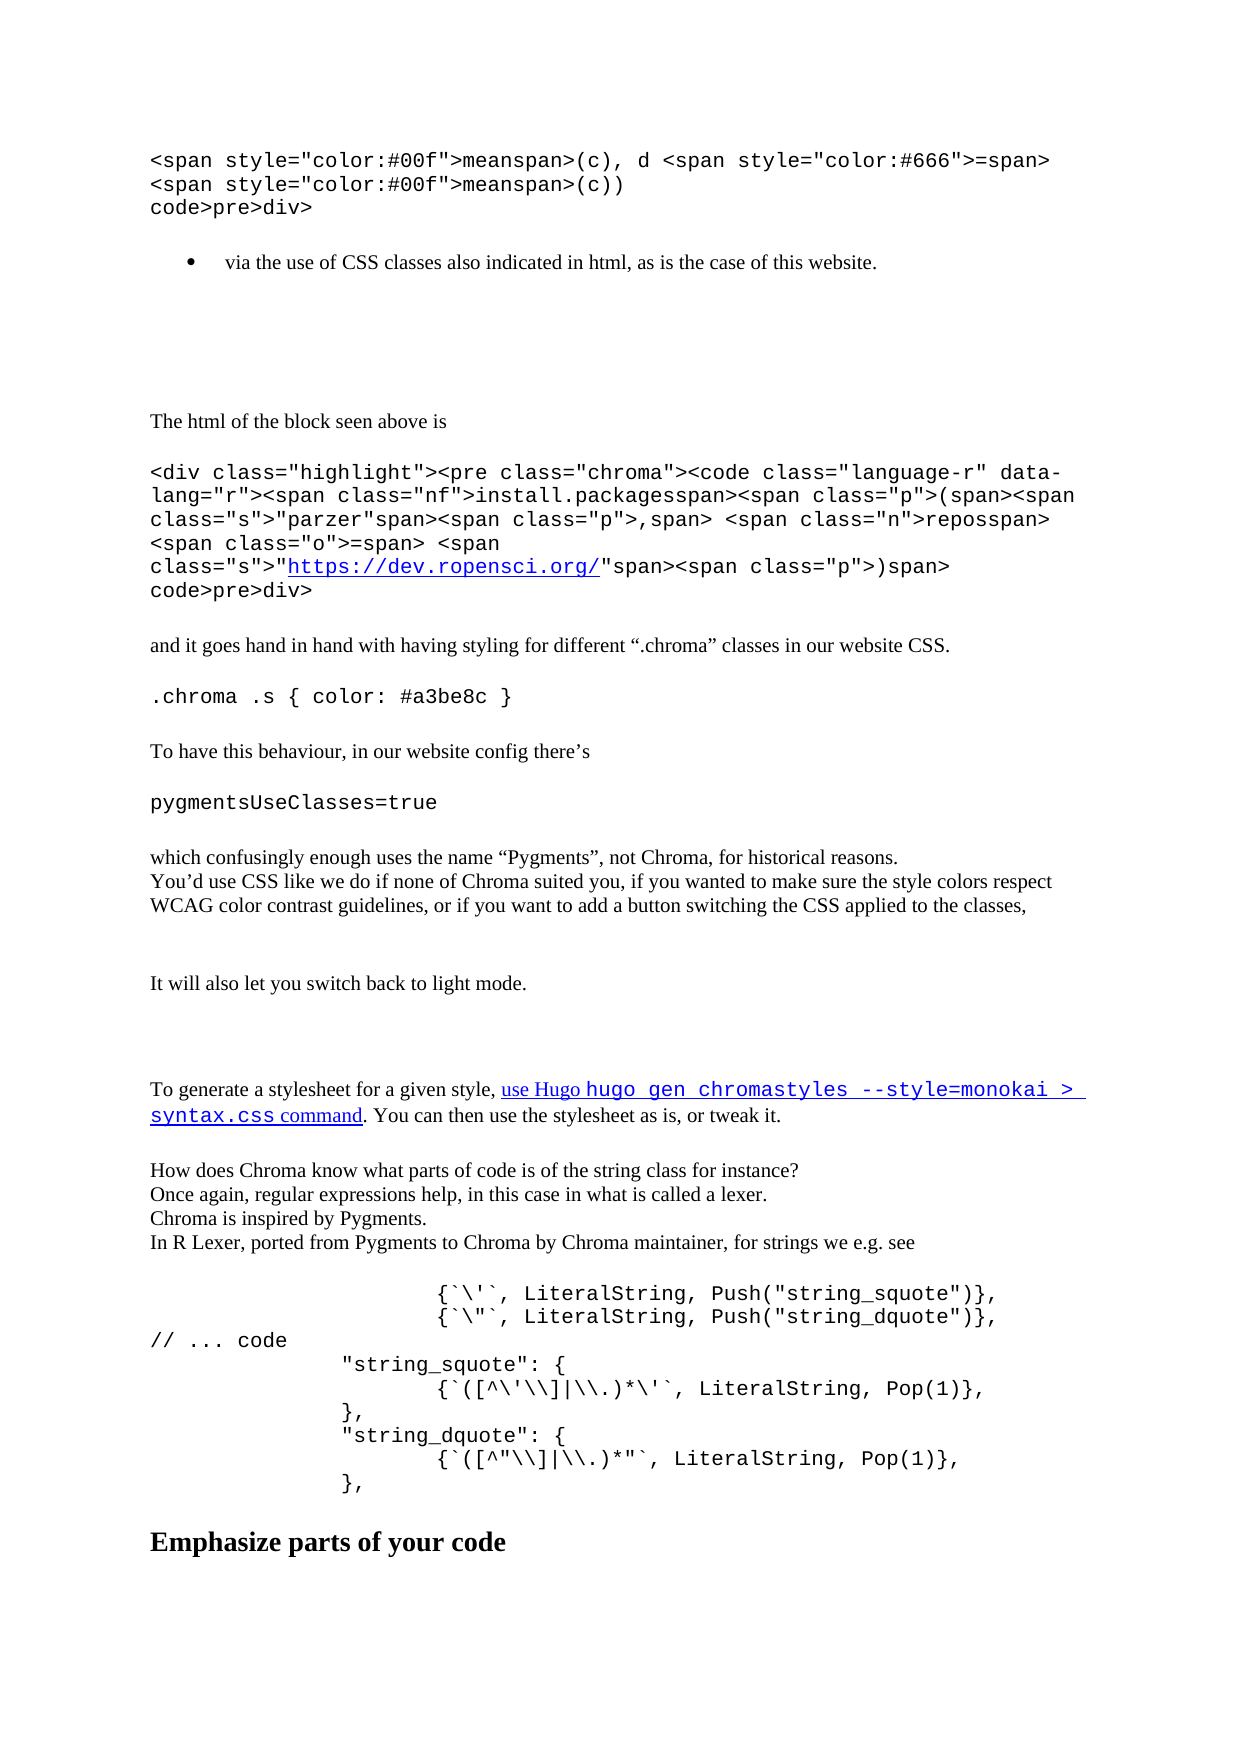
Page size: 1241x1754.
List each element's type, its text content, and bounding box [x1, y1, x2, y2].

text which confusingly enough uses the name “Pygments”, not Chroma, for historical reasons. You’d use CSS like we do if none of Chroma suited you, if you wanted to make sure the style colors respect WCAG color contrast guidelines, or if you want to add a button switching the CSS applied to the classes, [150, 845, 1090, 917]
text "string_dquote": { [150, 1425, 1090, 1448]
text }, [150, 1472, 1090, 1496]
text Emphasize parts of your code [150, 1525, 1090, 1557]
text It will also let you switch back to light mode. [150, 946, 1090, 994]
text .chroma .s { color: #a3be8c } [150, 686, 1090, 710]
text How does Chroma know what parts of code is of the string class for instance? Once again, regular expressions help, in this case in what is called a lexer. Chroma is inspired by Pygments. In R Lexer, ported from Pygments to Chroma by Chroma maintainer, for strings we e.g. see [150, 1157, 1090, 1254]
text code>pre>div> [150, 580, 1090, 604]
text {`\'`, LiteralString, Push("string_squote")}, [150, 1283, 1090, 1307]
text pygmentsUseClasses=true [150, 792, 1090, 816]
text The html of the block seen above is [150, 409, 1090, 433]
text }, [150, 1401, 1090, 1425]
text {`\"`, LiteralString, Push("string_dquote")}, [150, 1307, 1090, 1330]
list via the use of CSS classes also indicated in html, as is the case of this website. [187, 250, 1090, 274]
text "string_squote": { [150, 1354, 1090, 1377]
text {`([^"\\]|\\.)*"`, LiteralString, Pop(1)}, [150, 1448, 1090, 1472]
text To generate a stylesheet for a given style, use Hugo hugo gen chromastyles --style=monokai > syntax.css command. You can then use the stylesheet as is, or tweak it. [150, 1077, 1090, 1128]
text To have this behaviour, in our website config there’s [150, 739, 1090, 763]
text and it goes hand in hand with having styling for different “.chroma” classes in our website CSS. [150, 633, 1090, 657]
text {`([^\'\\]|\\.)*\'`, LiteralString, Pop(1)}, [150, 1377, 1090, 1401]
text <div class="highlight"><pre class="chroma"><code class="language-r" data-lang="r"><span class="nf">install.packagesspan><span class="p">(span><span class="s">"parzer"span><span class="p">,span> <span class="n">reposspan> <span class="o">=span> <span class="s">"https://dev.ropensci.org/"span><span class="p">)span> [150, 462, 1090, 580]
text // ... code [150, 1330, 1090, 1354]
text code>pre>div> [150, 197, 1090, 221]
